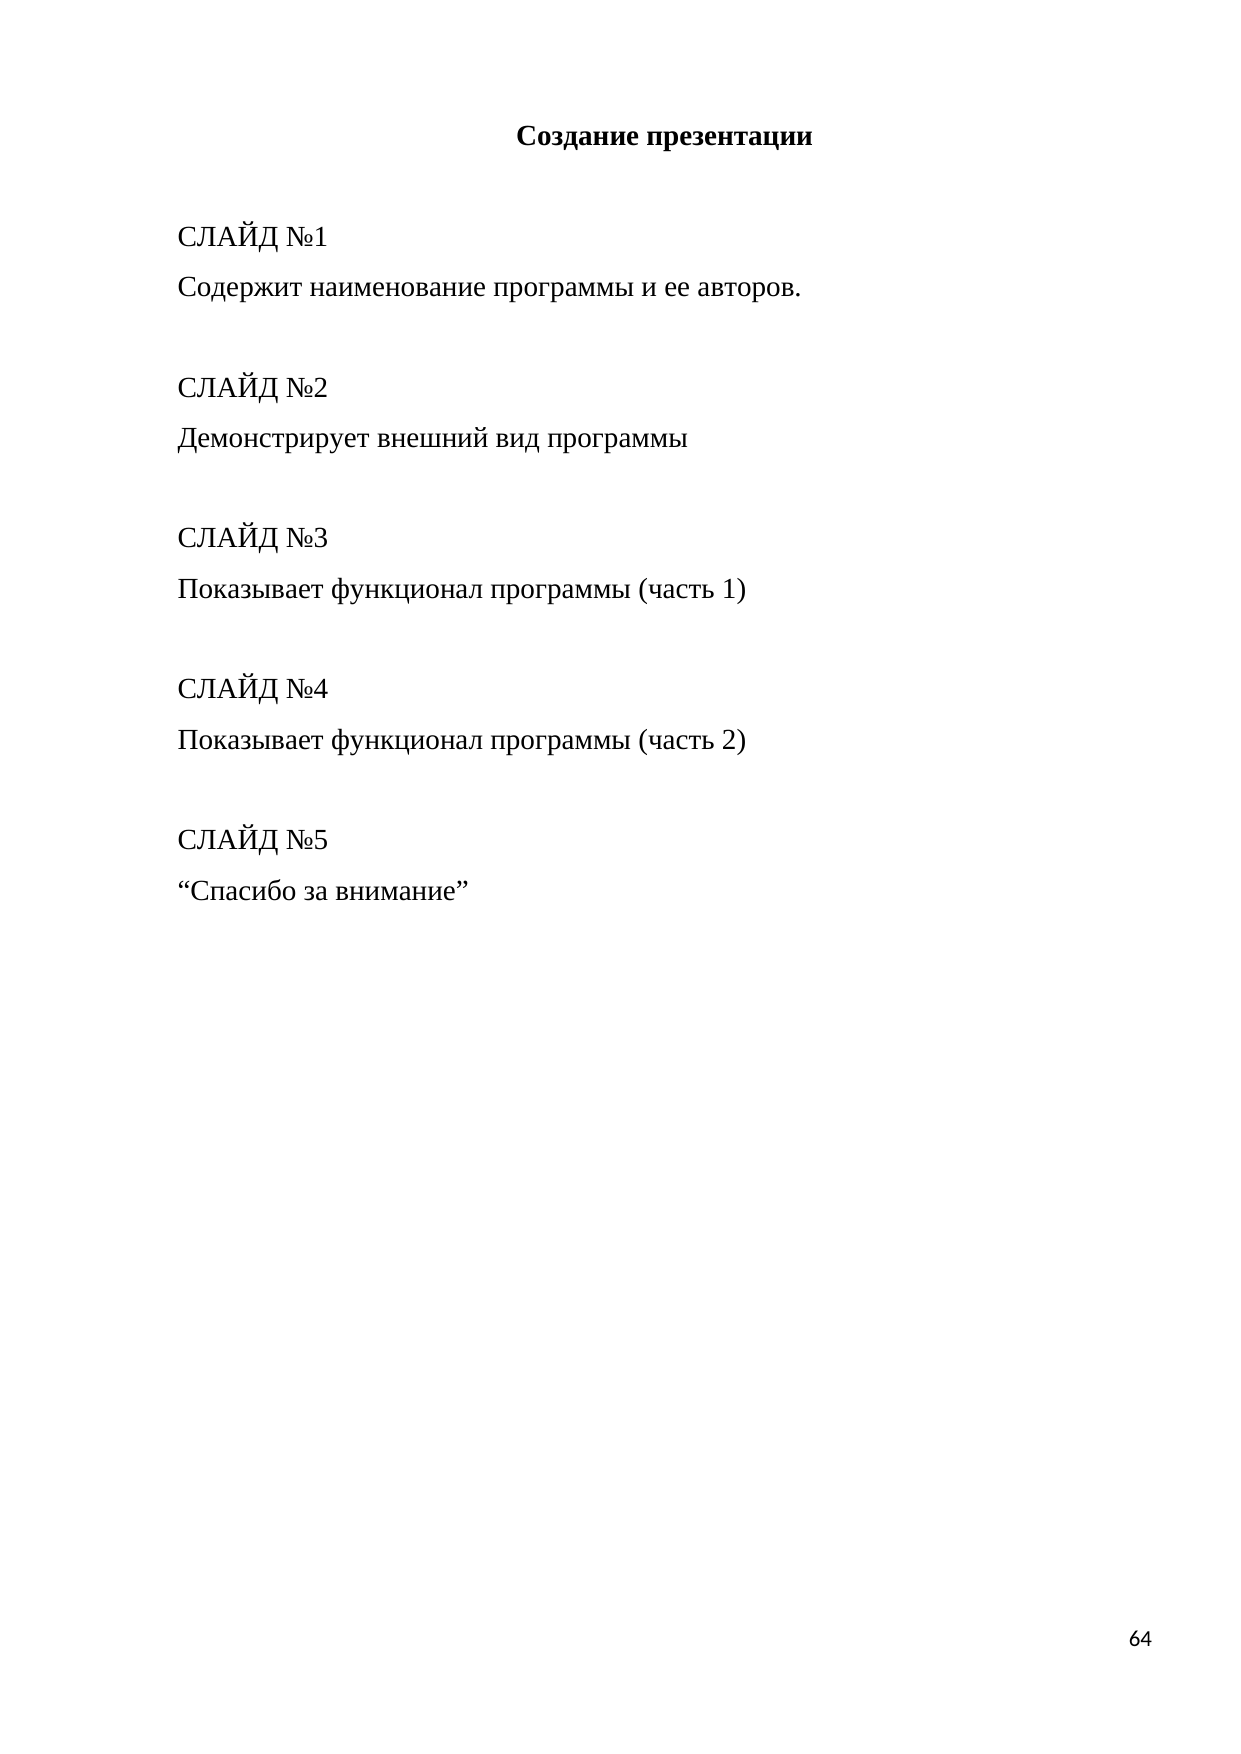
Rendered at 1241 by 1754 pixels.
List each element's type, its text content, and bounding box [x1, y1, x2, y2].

text Демонстрирует внешний вид программы [177, 420, 1152, 453]
text Показывает функционал программы (часть 1) [177, 571, 1152, 604]
text СЛАЙД №4 [177, 672, 1152, 705]
text СЛАЙД №3 [177, 521, 1152, 554]
text СЛАЙД №5 [177, 822, 1152, 856]
text Показывает функционал программы (часть 2) [177, 722, 1152, 755]
text Содержит наименование программы и ее авторов. [177, 269, 1152, 303]
text Создание презентации [177, 118, 1152, 152]
text СЛАЙД №2 [177, 370, 1152, 403]
text “Спасибо за внимание” [177, 873, 1152, 906]
text СЛАЙД №1 [177, 219, 1152, 252]
